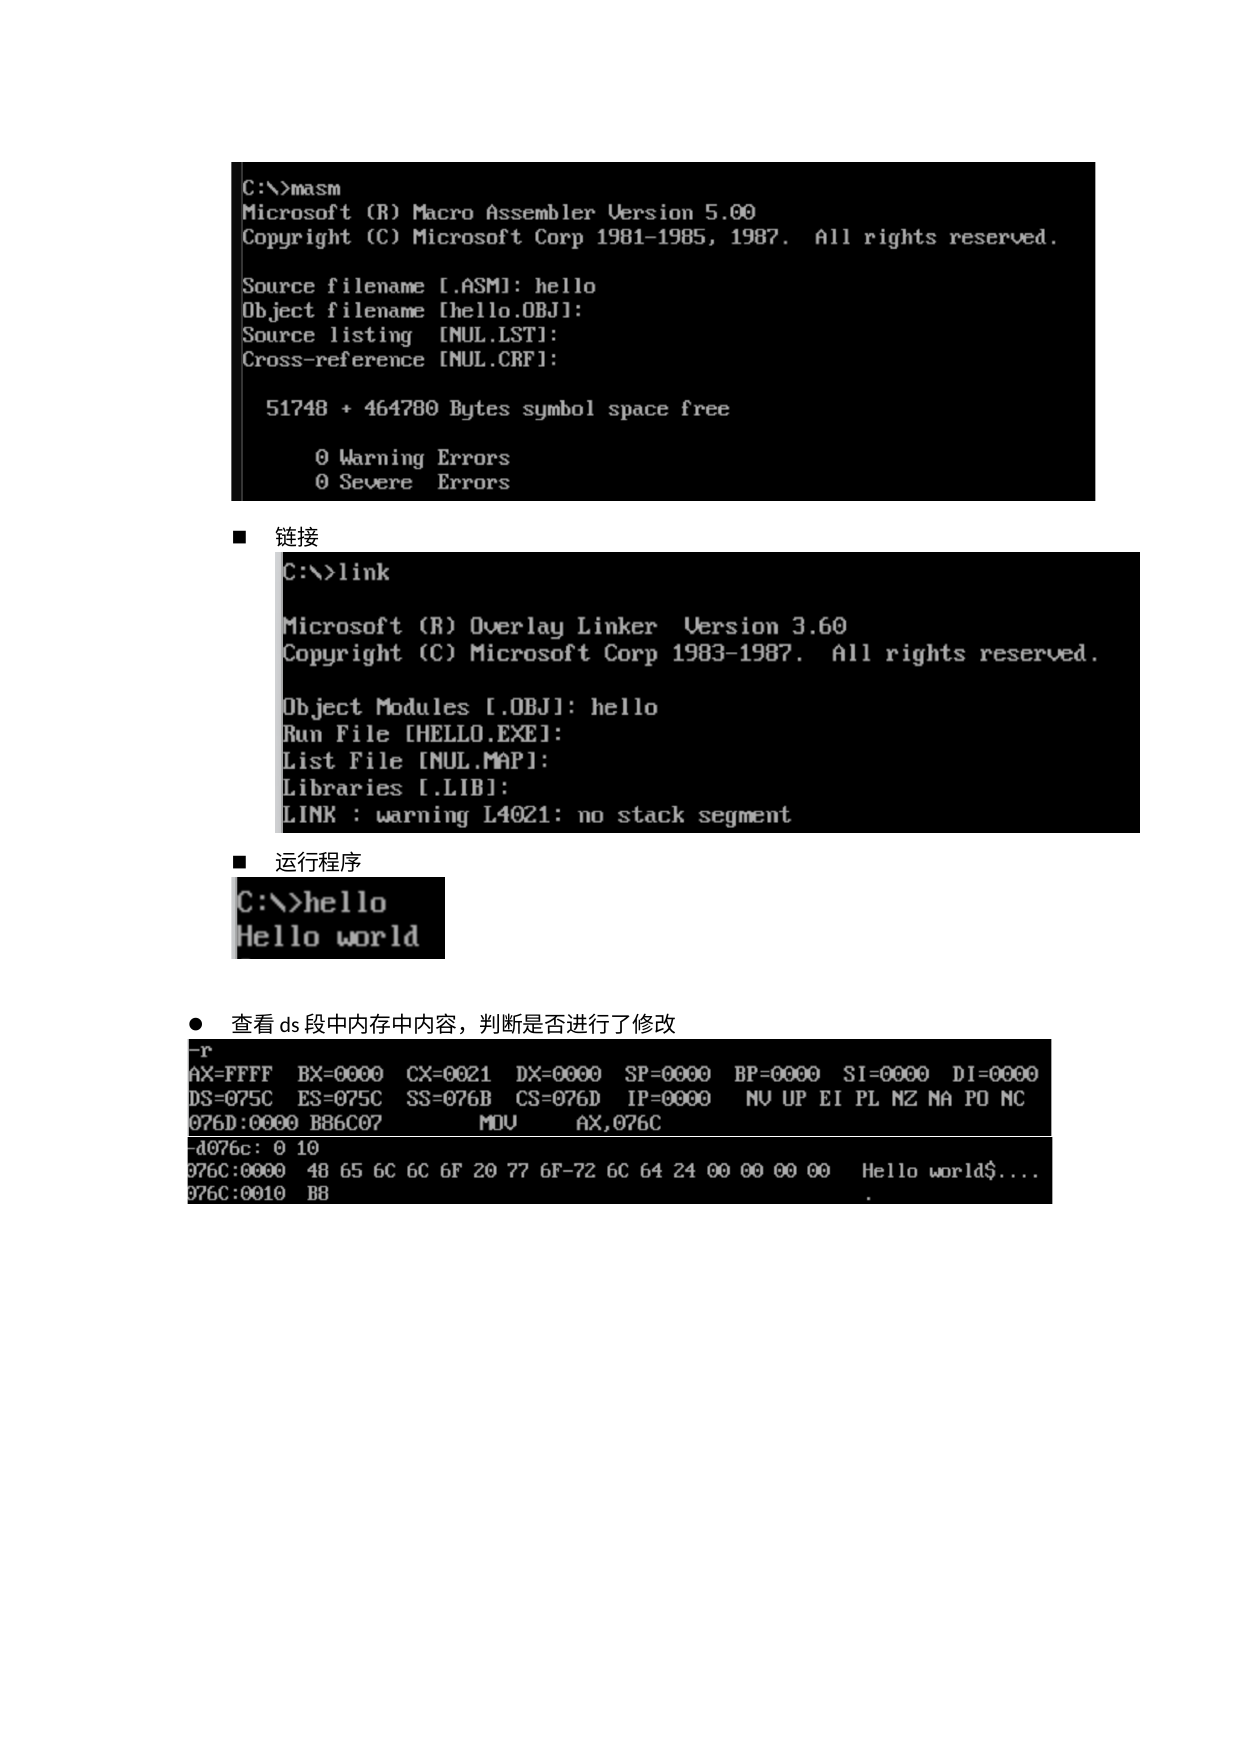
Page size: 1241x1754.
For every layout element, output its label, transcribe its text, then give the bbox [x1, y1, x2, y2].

picture [187, 1137, 1053, 1204]
list 查看ds段中内存中内容，判断是否进行了修改 [187, 1007, 1053, 1039]
picture [187, 1039, 1052, 1136]
picture [231, 162, 1096, 501]
list 运行程序 [231, 844, 1053, 877]
picture [231, 877, 445, 959]
picture [275, 552, 1140, 833]
